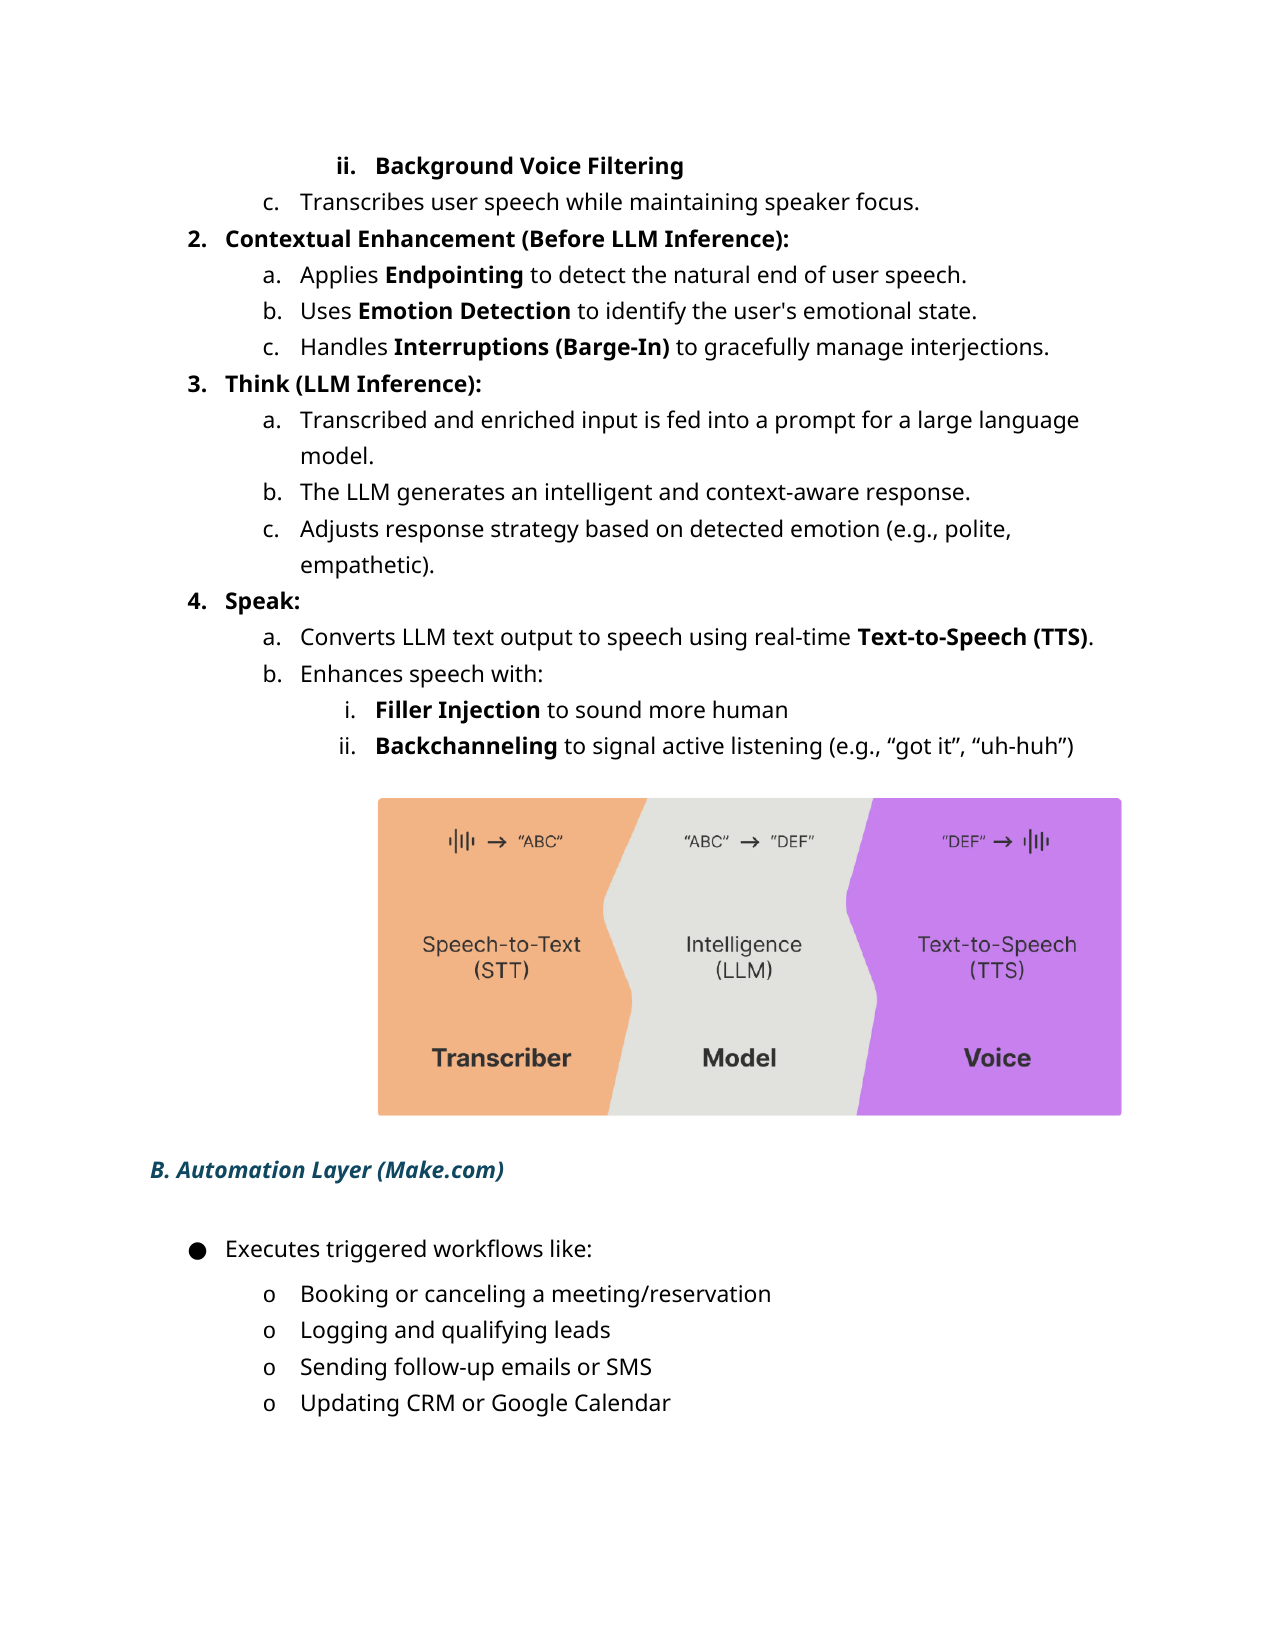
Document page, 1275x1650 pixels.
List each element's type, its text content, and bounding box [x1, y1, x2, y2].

list Booking or canceling a meeting/reservation [262, 1278, 1125, 1309]
list Adjusts response strategy based on detected emotion (e.g., polite, empathetic). [262, 512, 1125, 580]
list Converts LLM text output to speech using real-time Text-to-Speech (TTS). [262, 621, 1125, 652]
subtitle B. Automation Layer (Make.com) [150, 1154, 1125, 1185]
picture [375, 791, 1125, 1116]
list Handles Interruptions (Barge-In) to gracefully manage interjections. [262, 331, 1125, 362]
list Sending follow-up emails or SMS [262, 1351, 1125, 1382]
list Uses Emotion Detection to identify the user's emotional state. [262, 295, 1125, 326]
list Contextual Enhancement (Before LLM Inference): [187, 222, 1125, 254]
list Executes triggered workflows like: [187, 1223, 1125, 1270]
list Applies Endpointing to detect the natural end of user speech. [262, 259, 1125, 290]
list Think (LLM Inference): [187, 367, 1125, 399]
list Transcribes user speech while maintaining speaker focus. [262, 186, 1125, 217]
list Enhances speech with: [262, 657, 1125, 689]
list Filler Injection to sound more human [356, 694, 1125, 725]
list Backchanneling to signal active listening (e.g., “got it”, “uh-huh”) [356, 730, 1125, 761]
list Transcribed and enriched input is fed into a prompt for a large language model. [262, 404, 1125, 471]
list Logging and qualifying leads [262, 1314, 1125, 1346]
list Speak: [187, 585, 1125, 616]
list Updating CRM or Google Calendar [262, 1387, 1125, 1418]
list Background Voice Filtering [356, 150, 1125, 181]
list The LLM generates an intelligent and context-aware response. [262, 476, 1125, 507]
